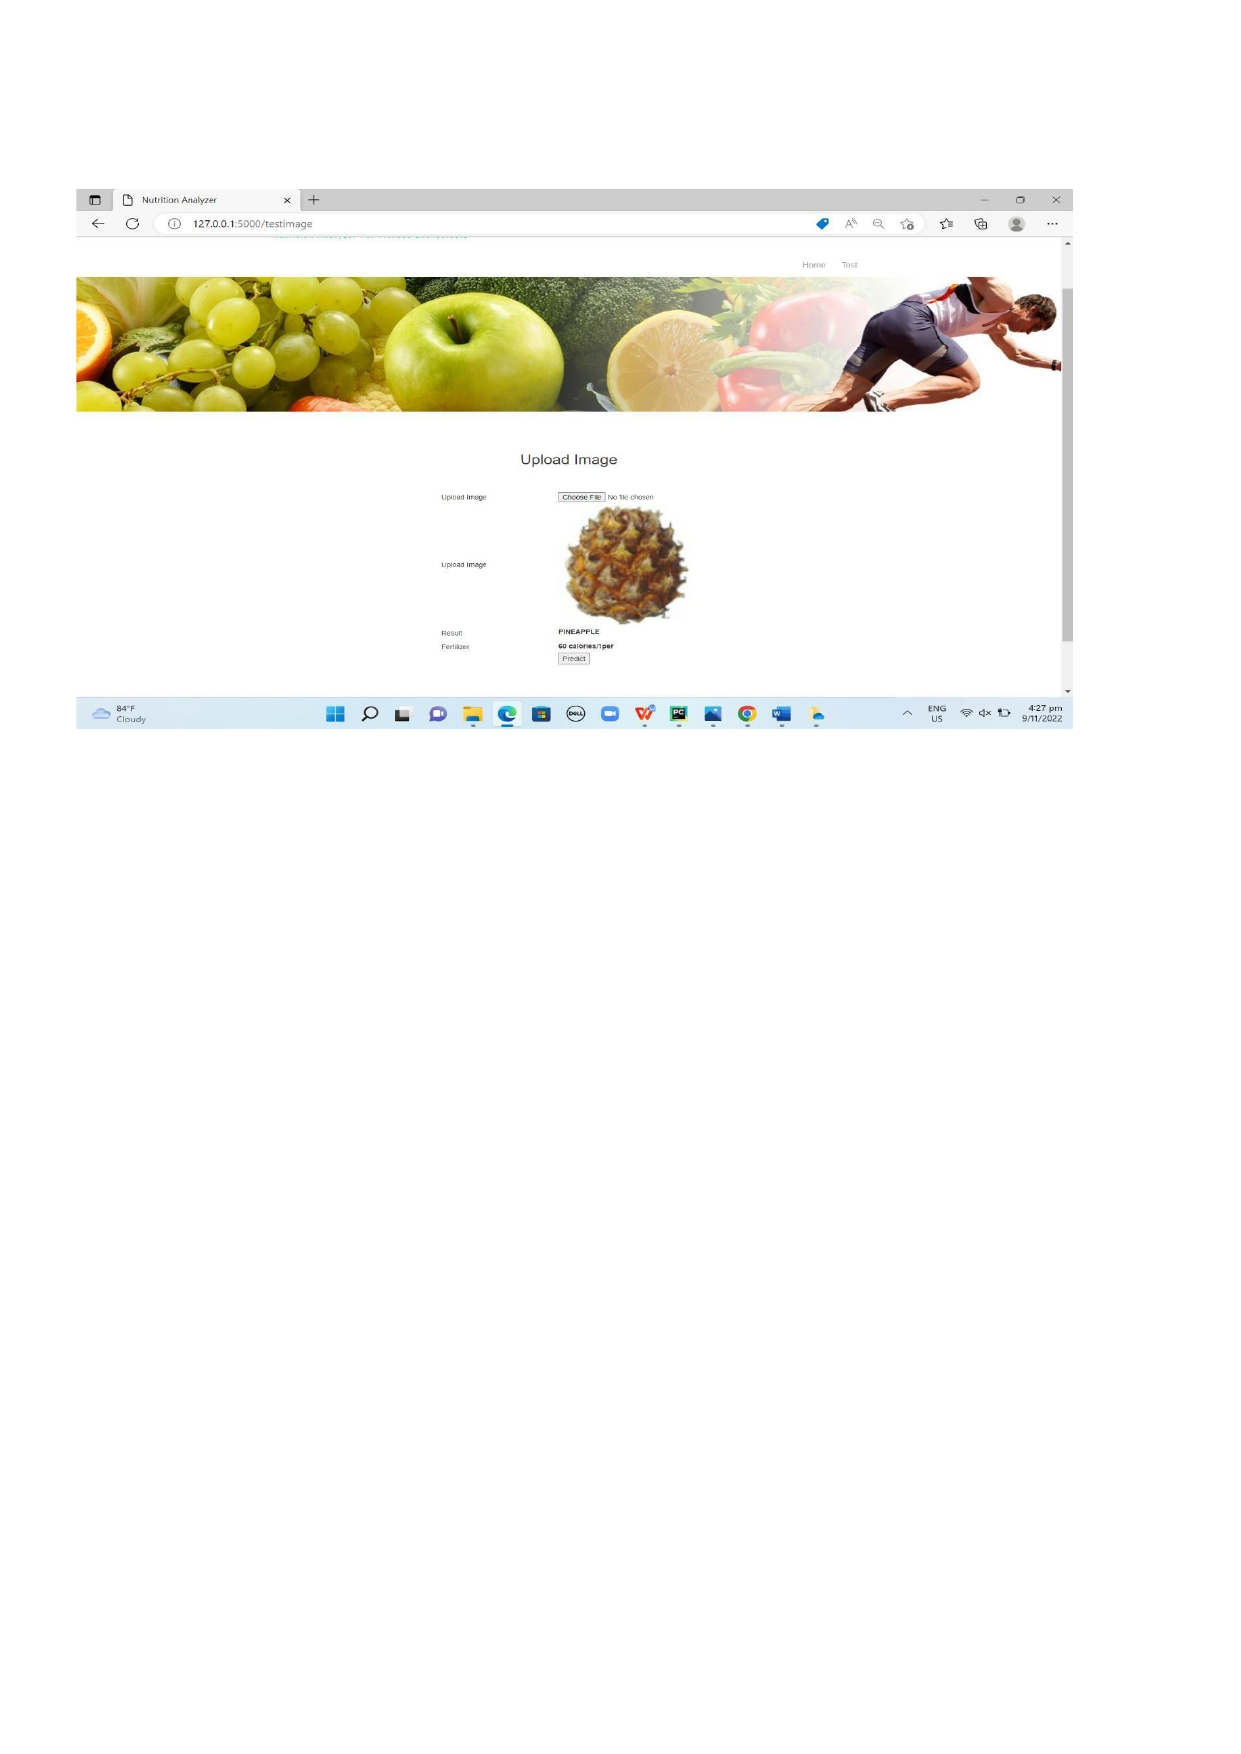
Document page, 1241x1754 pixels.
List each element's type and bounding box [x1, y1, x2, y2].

picture [76, 189, 1073, 729]
